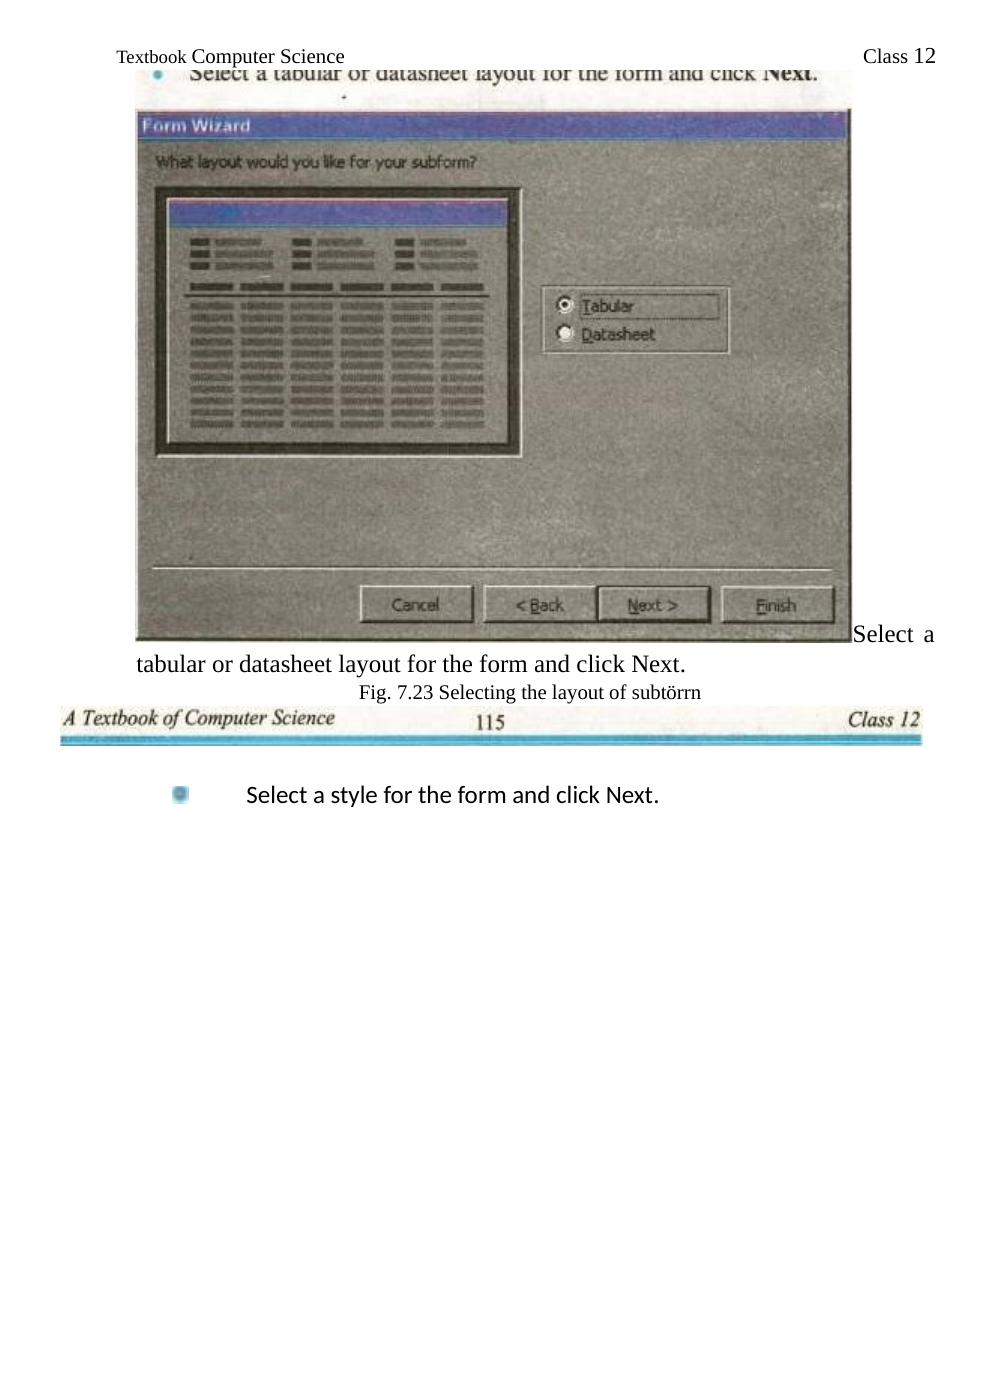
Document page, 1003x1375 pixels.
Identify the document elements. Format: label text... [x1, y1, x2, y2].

list Select a style for the form and click Next. [171, 779, 936, 809]
picture [172, 786, 189, 804]
text Fig. 7.23 Selecting the layout of subtörrn [359, 680, 936, 704]
picture [60, 706, 923, 746]
picture [135, 70, 853, 643]
